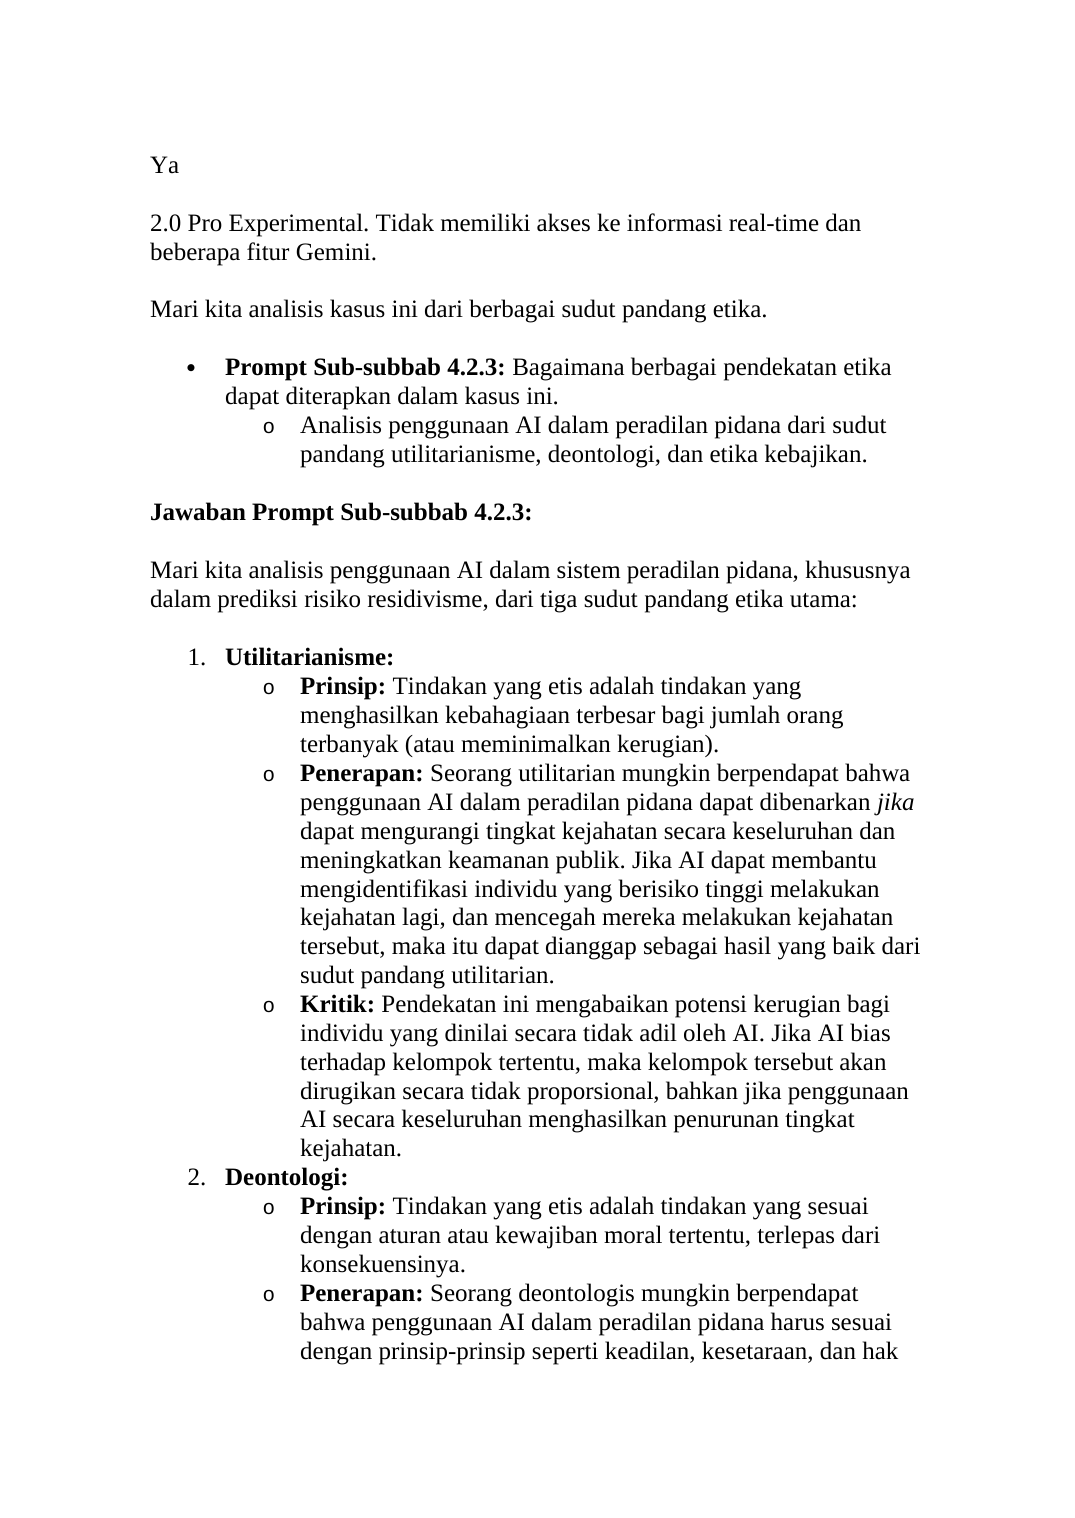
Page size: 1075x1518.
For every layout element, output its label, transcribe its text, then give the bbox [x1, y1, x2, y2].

list Penerapan: Seorang utilitarian mungkin berpendapat bahwa penggunaan AI dalam peradilan pidana dapat dibenarkan jika dapat mengurangi tingkat kejahatan secara keseluruhan dan meningkatkan keamanan publik. Jika AI dapat membantu mengidentifikasi individu yang berisiko tinggi melakukan kejahatan lagi, dan mencegah mereka melakukan kejahatan tersebut, maka itu dapat dianggap sebagai hasil yang baik dari sudut pandang utilitarian. [262, 758, 925, 989]
list Deontologi: [187, 1162, 925, 1191]
text Jawaban Prompt Sub-subbab 4.2.3: [150, 497, 925, 526]
list Prompt Sub-subbab 4.2.3: Bagaimana berbagai pendekatan etika dapat diterapkan dalam kasus ini. [187, 352, 925, 410]
list Prinsip: Tindakan yang etis adalah tindakan yang menghasilkan kebahagiaan terbesar bagi jumlah orang terbanyak (atau meminimalkan kerugian). [262, 671, 925, 758]
list Prinsip: Tindakan yang etis adalah tindakan yang sesuai dengan aturan atau kewajiban moral tertentu, terlepas dari konsekuensinya. [262, 1191, 925, 1278]
list Analisis penggunaan AI dalam peradilan pidana dari sudut pandang utilitarianisme, deontologi, dan etika kebajikan. [262, 410, 925, 468]
list Utilitarianisme: [187, 642, 925, 671]
text Ya [150, 150, 925, 179]
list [262, 1278, 925, 1365]
list Kritik: Pendekatan ini mengabaikan potensi kerugian bagi individu yang dinilai secara tidak adil oleh AI. Jika AI bias terhadap kelompok tertentu, maka kelompok tersebut akan dirugikan secara tidak proporsional, bahkan jika penggunaan AI secara keseluruhan menghasilkan penurunan tingkat kejahatan. [262, 989, 925, 1162]
text 2.0 Pro Experimental. Tidak memiliki akses ke informasi real-time dan beberapa fitur Gemini. [150, 208, 925, 265]
text Mari kita analisis kasus ini dari berbagai sudut pandang etika. [150, 294, 925, 323]
text Mari kita analisis penggunaan AI dalam sistem peradilan pidana, khususnya dalam prediksi risiko residivisme, dari tiga sudut pandang etika utama: [150, 555, 925, 613]
